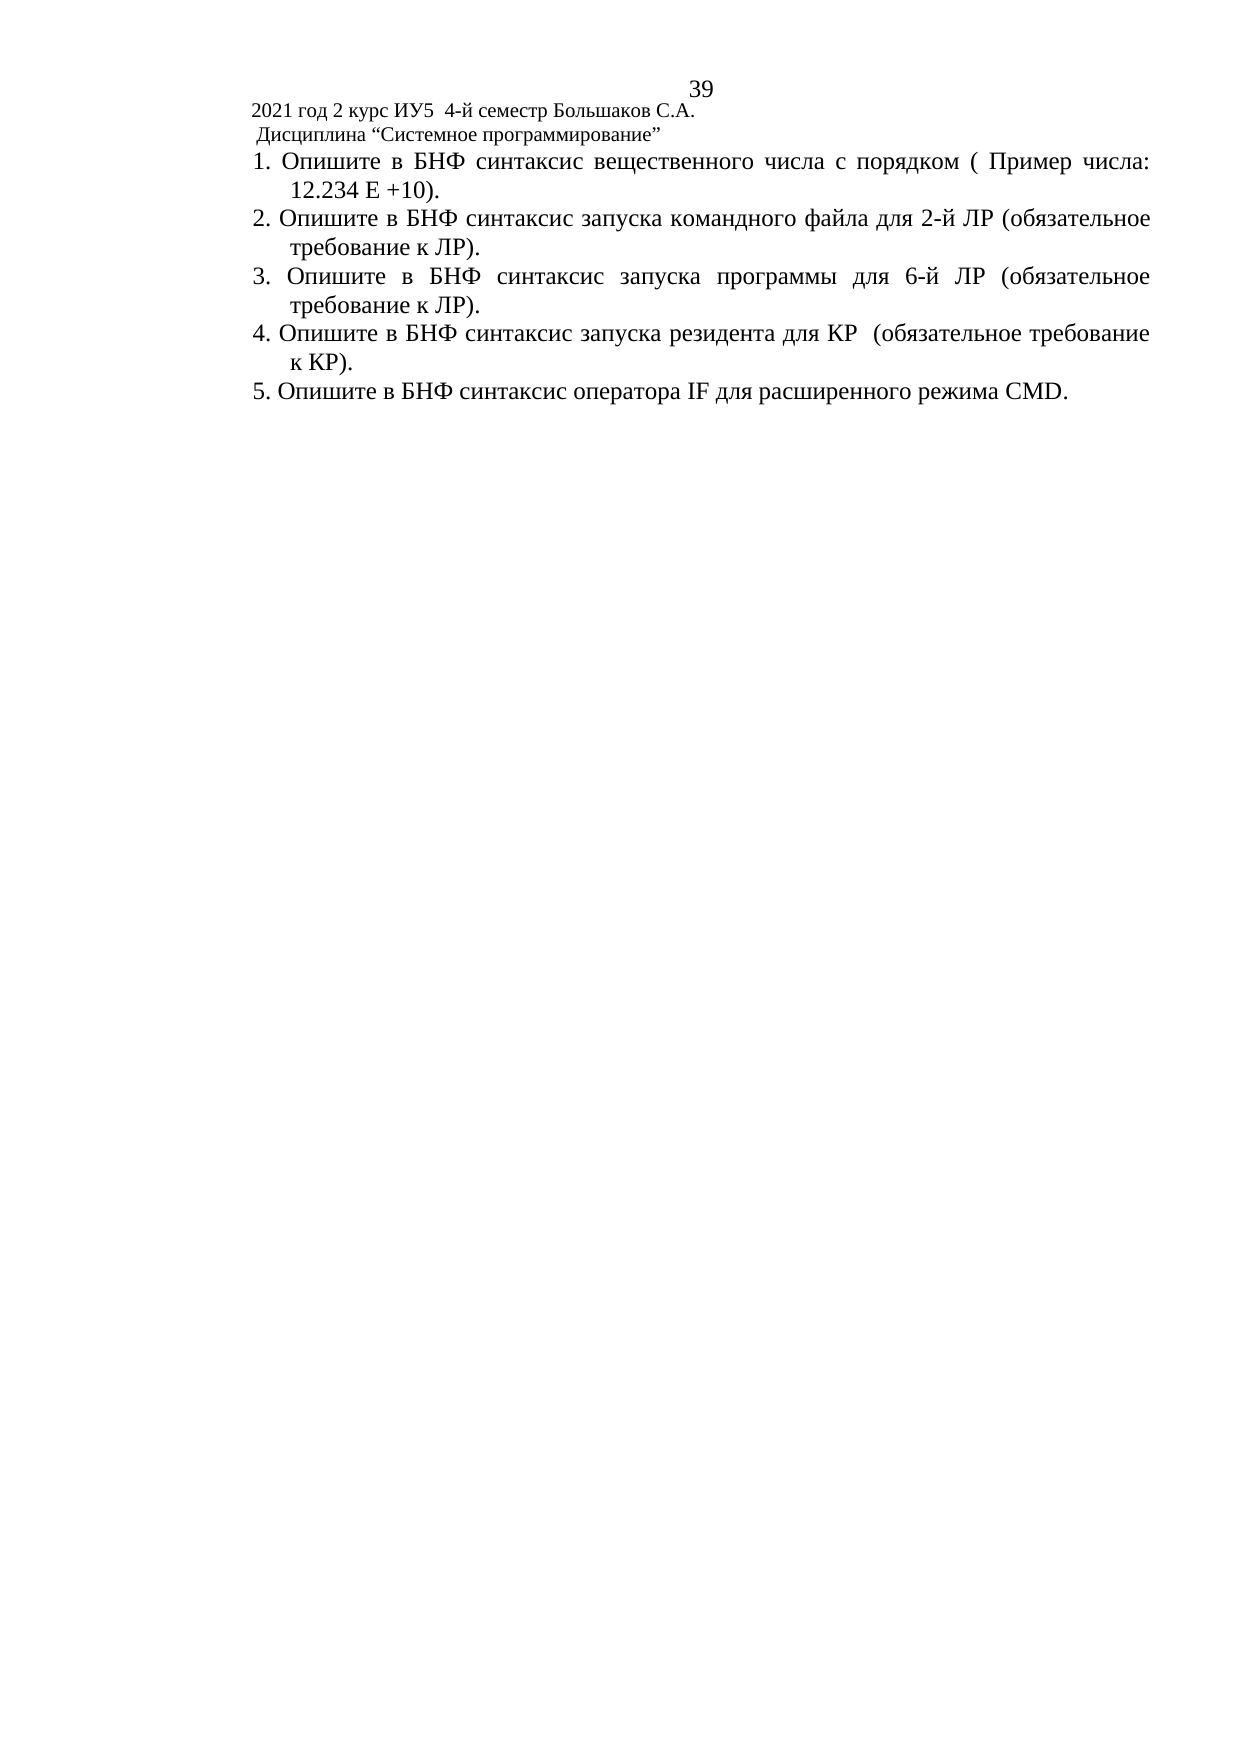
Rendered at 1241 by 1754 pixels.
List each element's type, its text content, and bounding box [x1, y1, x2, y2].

text 2. Опишите в БНФ синтаксис запуска командного файла для 2-й ЛР (обязательное требование к ЛР). [252, 203, 1152, 261]
text 3. Опишите в БНФ синтаксис запуска программы для 6-й ЛР (обязательное требование к ЛР). [252, 261, 1152, 318]
text 1. Опишите в БНФ синтаксис вещественного числа с порядком ( Пример числа: 12.234 Е +10). [252, 146, 1152, 203]
text 4. Опишите в БНФ синтаксис запуска резидента для КР (обязательное требование к КР). [252, 318, 1152, 376]
text 5. Опишите в БНФ синтаксис оператора IF для расширенного режима CMD. [252, 376, 1152, 405]
